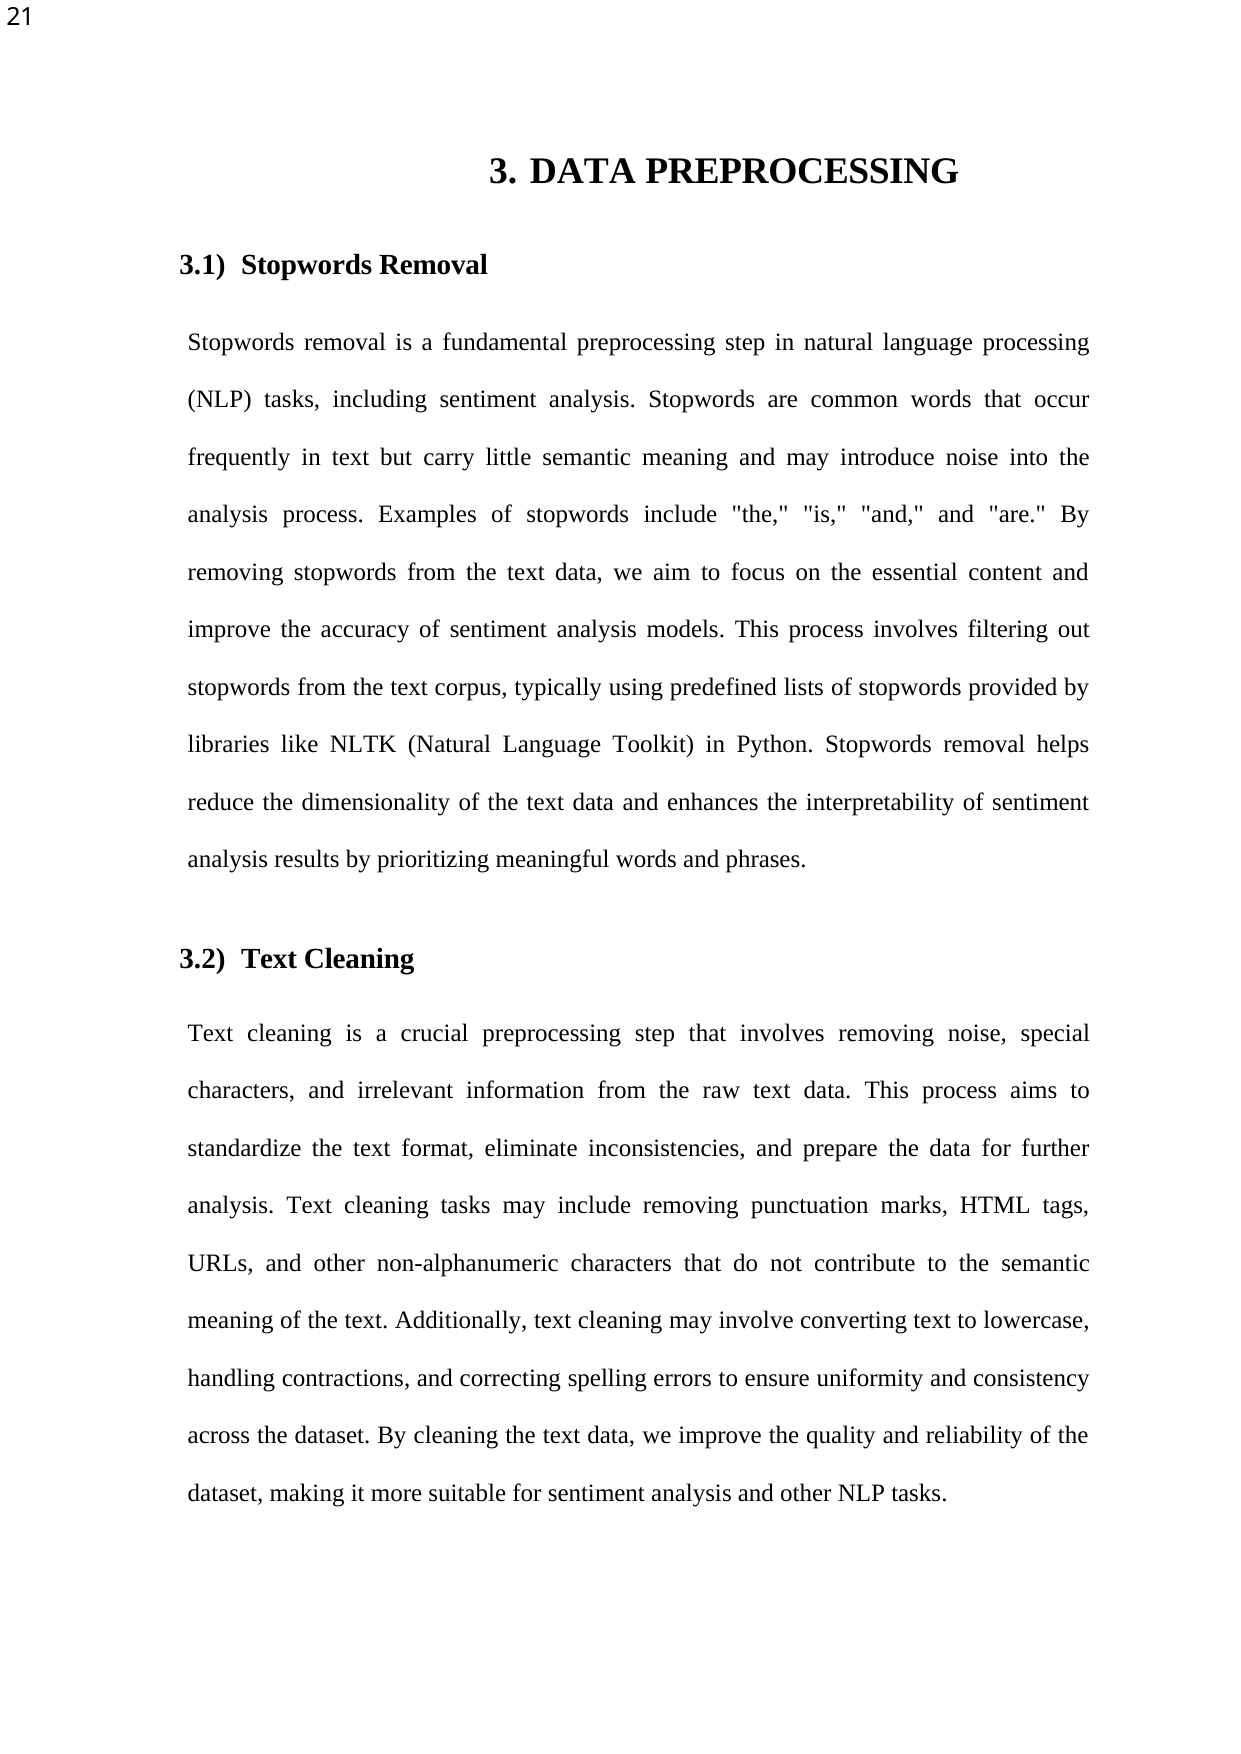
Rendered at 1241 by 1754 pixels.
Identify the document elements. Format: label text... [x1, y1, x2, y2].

subtitle DATA PREPROCESSING [489, 149, 1103, 192]
subtitle Text Cleaning [179, 941, 1103, 974]
text Stopwords removal is a fundamental preprocessing step in natural language processing (NLP) tasks, including sentiment analysis. Stopwords are common words that occur frequently in text but carry little semantic meaning and may introduce noise into the analysis process. Examples of stopwords include "the," "is," "and," and "are." By removing stopwords from the text data, we aim to focus on the essential content and improve the accuracy of sentiment analysis models. This process involves filtering out stopwords from the text corpus, typically using predefined lists of stopwords provided by libraries like NLTK (Natural Language Toolkit) in Python. Stopwords removal helps reduce the dimensionality of the text data and enhances the interpretability of sentiment analysis results by prioritizing meaningful words and phrases. [187, 327, 1090, 873]
text Text cleaning is a crucial preprocessing step that involves removing noise, special characters, and irrelevant information from the raw text data. This process aims to standardize the text format, eliminate inconsistencies, and prepare the data for further analysis. Text cleaning tasks may include removing punctuation marks, HTML tags, URLs, and other non-alphanumeric characters that do not contribute to the semantic meaning of the text. Additionally, text cleaning may involve converting text to lowercase, handling contractions, and correcting spelling errors to ensure uniformity and consistency across the dataset. By cleaning the text data, we improve the quality and reliability of the dataset, making it more suitable for sentiment analysis and other NLP tasks. [187, 1018, 1091, 1506]
subtitle Stopwords Removal [179, 247, 1103, 281]
